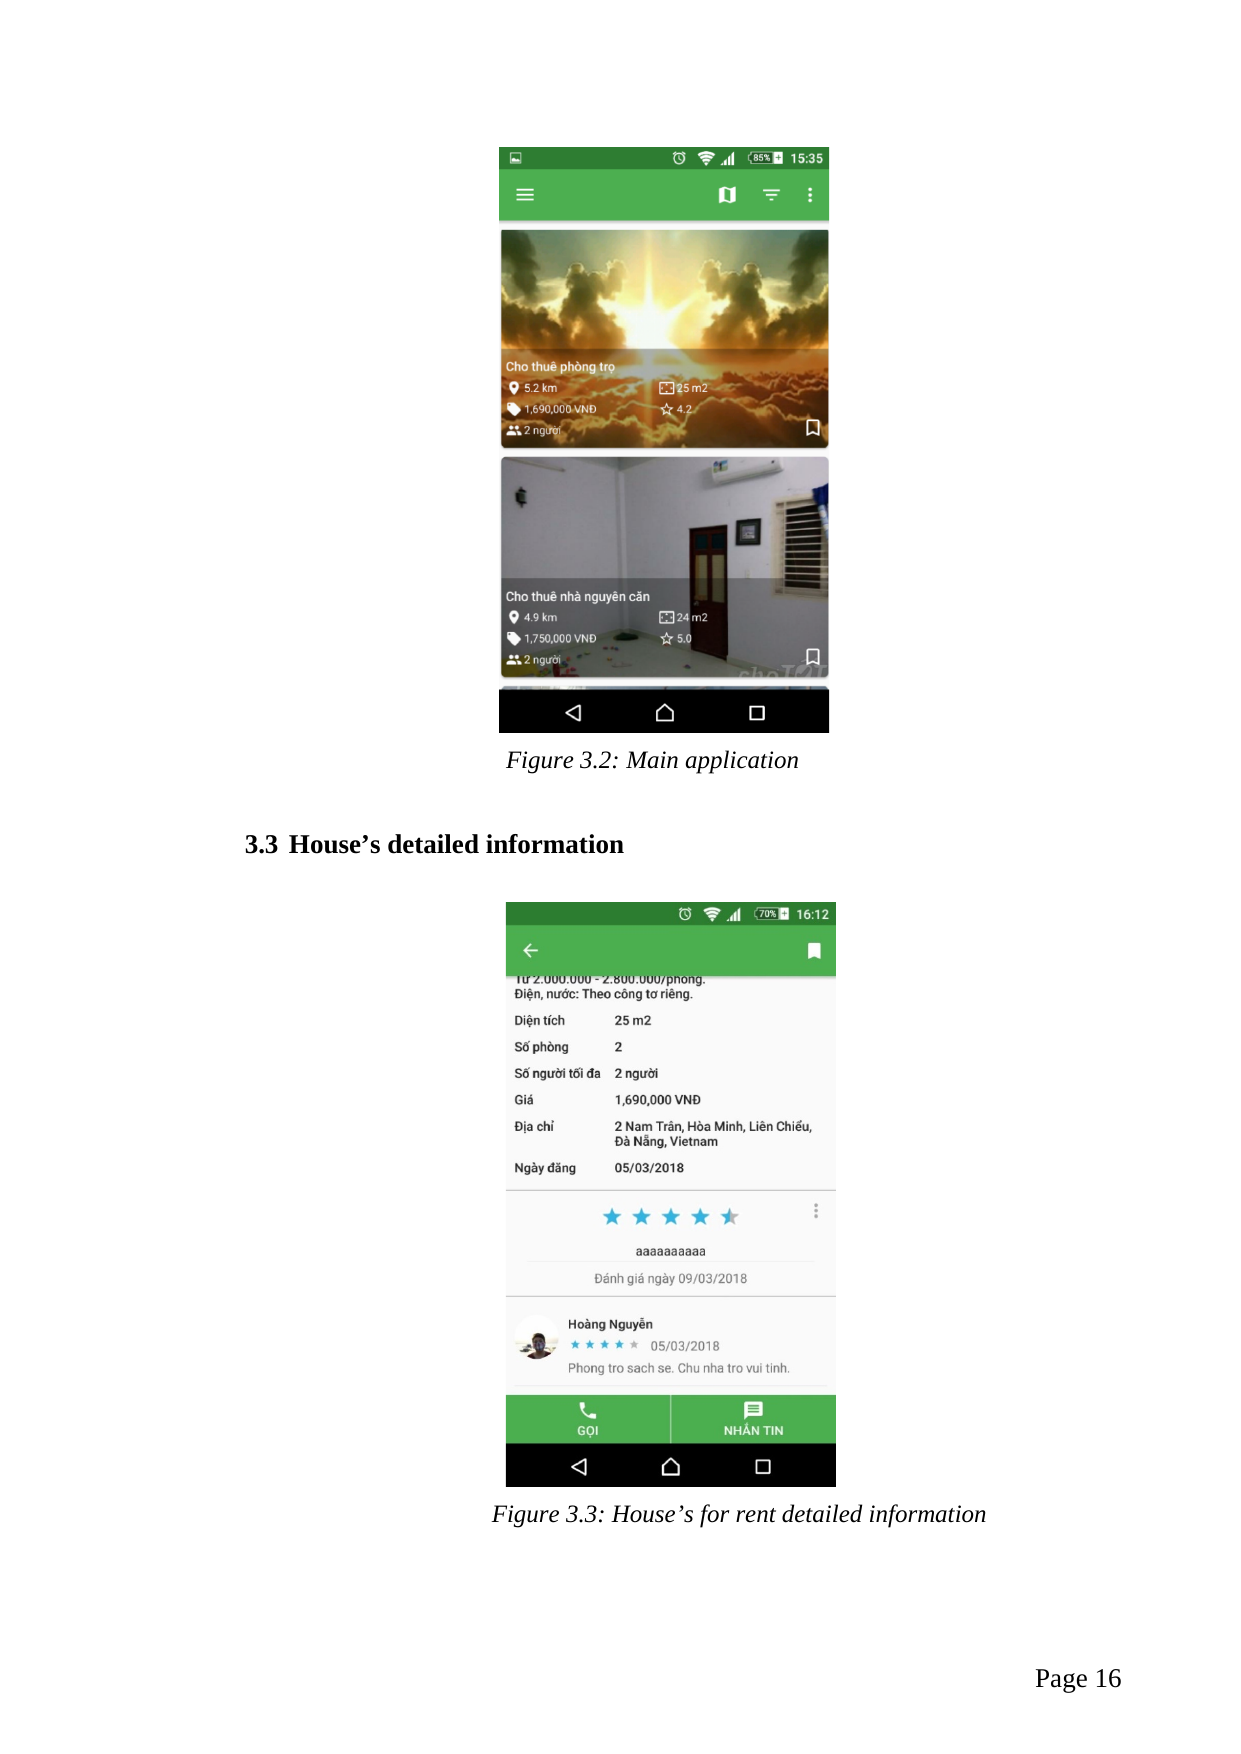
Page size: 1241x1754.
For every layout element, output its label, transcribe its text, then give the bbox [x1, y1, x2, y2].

subtitle House’s detailed information [244, 828, 1121, 859]
text Figure 3.2: Main application [431, 746, 1121, 774]
picture [505, 902, 836, 1487]
text Figure 3.3: House’s for rent detailed information [357, 1499, 1121, 1528]
picture [499, 147, 830, 733]
